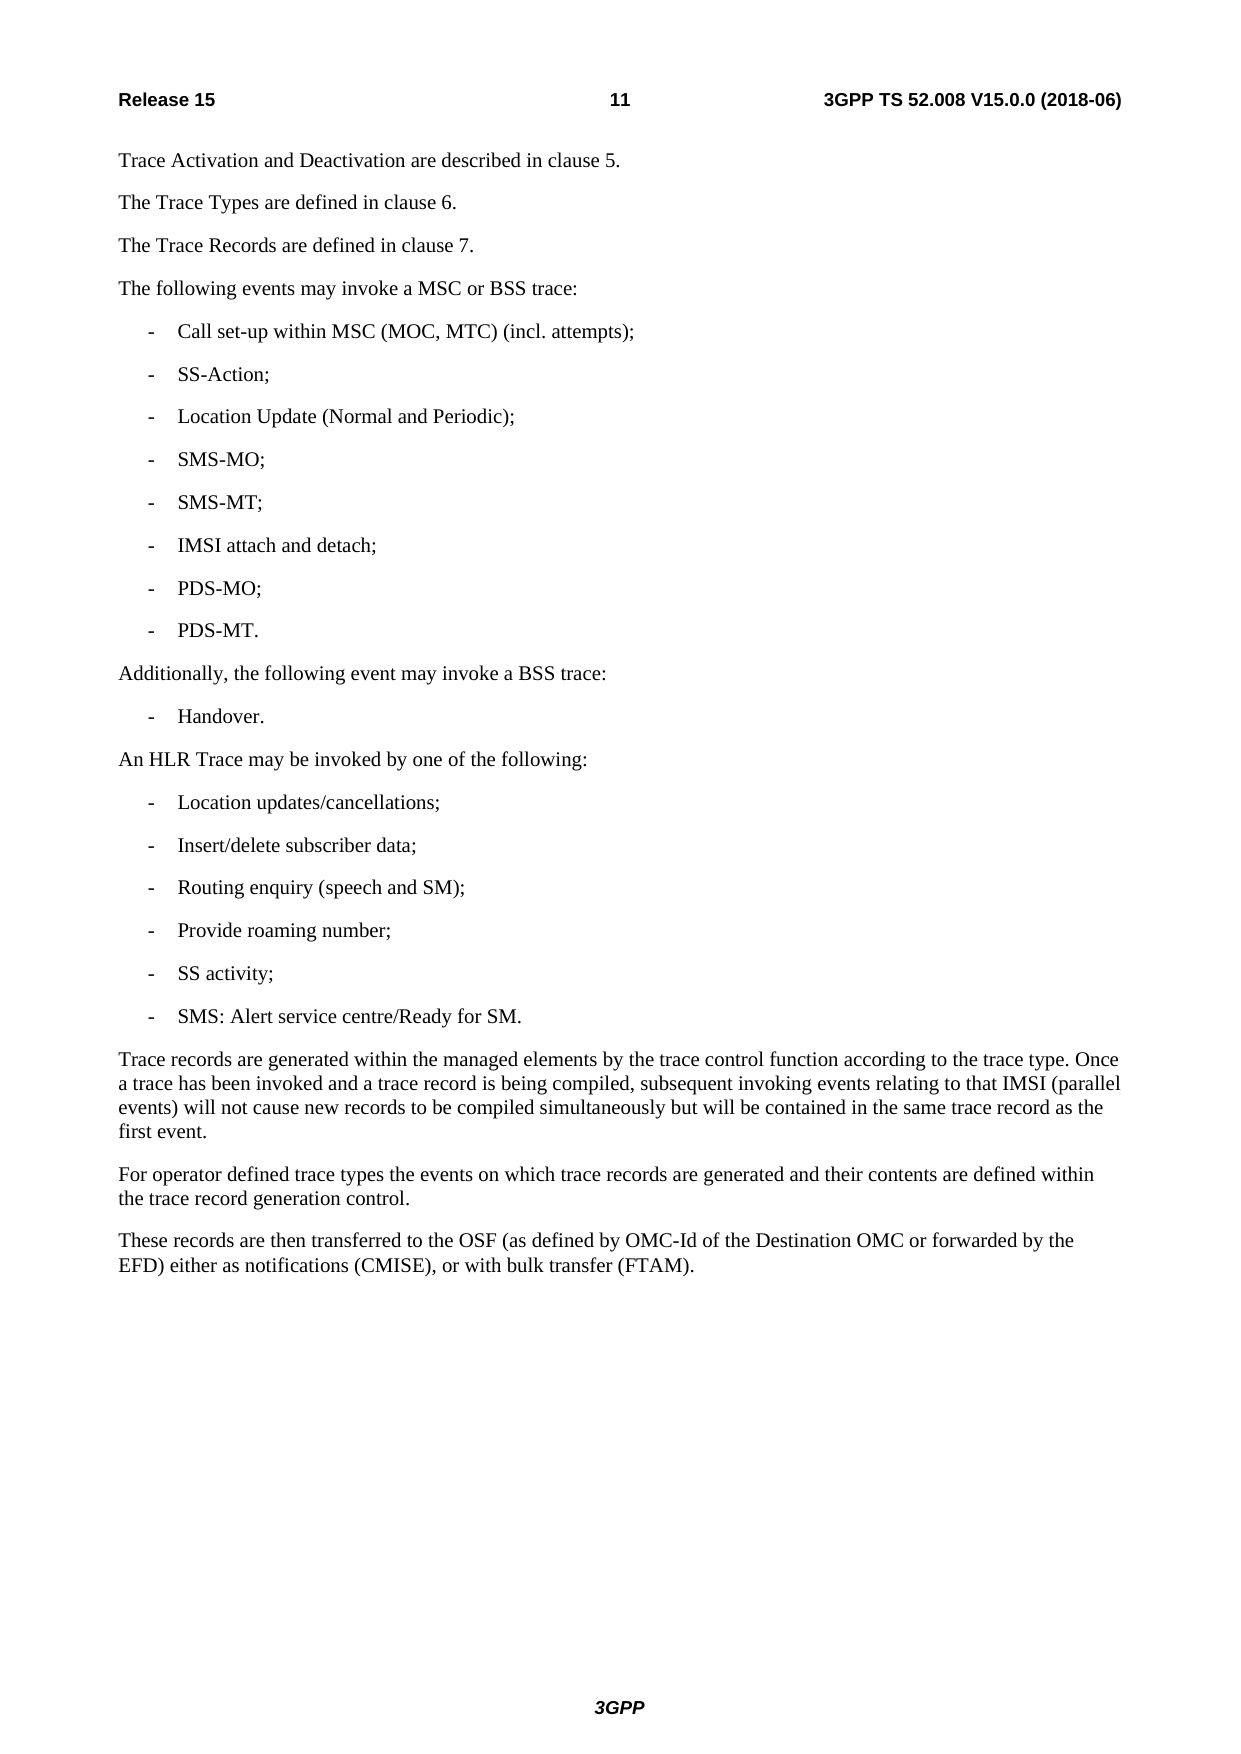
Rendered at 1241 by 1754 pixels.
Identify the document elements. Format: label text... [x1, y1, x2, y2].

text These records are then transferred to the OSF (as defined by OMC-Id of the Destination OMC or forwarded by the EFD) either as notifications (CMISE), or with bulk transfer (FTAM). [118, 1228, 1122, 1277]
text Trace records are generated within the managed elements by the trace control function according to the trace type. Once a trace has been invoked and a trace record is being compiled, subsequent invoking events relating to that IMSI (parallel events) will not cause new records to be compiled simultaneously but will be contained in the same trace record as the first event. [118, 1047, 1122, 1143]
text - SS activity; [148, 961, 1122, 985]
text The following events may invoke a MSC or BSS trace: [118, 276, 1122, 300]
text For operator defined trace types the events on which trace records are generated and their contents are defined within the trace record generation control. [118, 1162, 1122, 1210]
text An HLR Trace may be invoked by one of the following: [118, 747, 1122, 771]
text - SMS-MT; [148, 490, 1122, 514]
text - Insert/delete subscriber data; [148, 832, 1122, 857]
text - Routing enquiry (speech and SM); [148, 875, 1122, 899]
text The Trace Types are defined in clause 6. [118, 190, 1122, 214]
text - Call set-up within MSC (MOC, MTC) (incl. attempts); [148, 319, 1122, 343]
text The Trace Records are defined in clause 7. [118, 233, 1122, 257]
text - Handover. [148, 704, 1122, 728]
text - PDS-MO; [148, 576, 1122, 600]
text Additionally, the following event may invoke a BSS trace: [118, 661, 1122, 685]
text - Location updates/cancellations; [148, 790, 1122, 814]
text - PDS-MT. [148, 618, 1122, 642]
text - SMS-MO; [148, 447, 1122, 471]
text - SMS: Alert service centre/Ready for SM. [148, 1004, 1122, 1028]
text Trace Activation and Deactivation are described in clause 5. [118, 147, 1122, 172]
text - IMSI attach and detach; [148, 533, 1122, 557]
text - Provide roaming number; [148, 918, 1122, 942]
text - Location Update (Normal and Periodic); [148, 404, 1122, 428]
text - SS-Action; [148, 362, 1122, 386]
